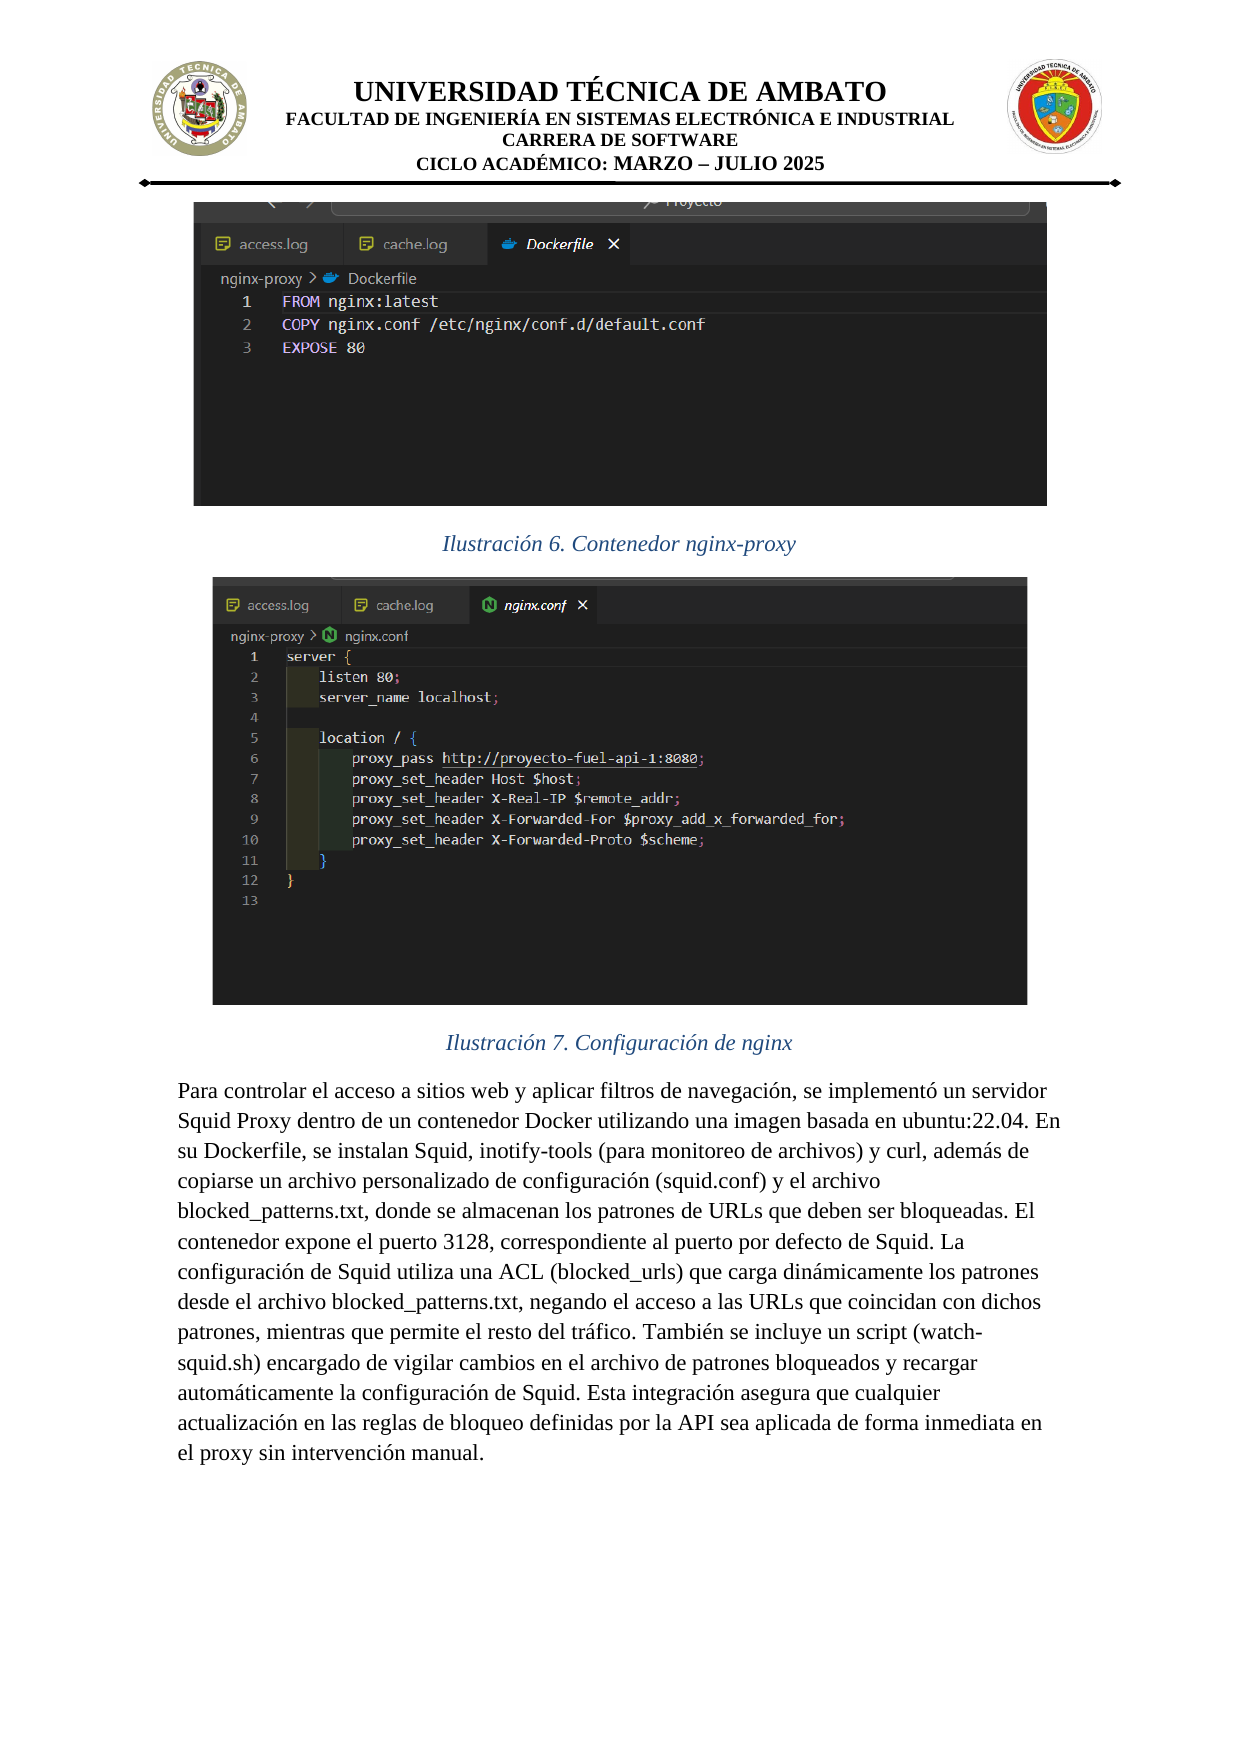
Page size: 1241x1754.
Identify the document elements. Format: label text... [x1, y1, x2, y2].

picture [193, 202, 1047, 506]
picture [152, 61, 247, 156]
text Ilustración 6. Contenedor nginx-proxy [177, 530, 1063, 557]
text Para controlar el acceso a sitios web y aplicar filtros de navegación, se implementó un servidor Squid Proxy dentro de un contenedor Docker utilizando una imagen basada en ubuntu:22.04. En su Dockerfile, se instalan Squid, inotify-tools (para monitoreo de archivos) y curl, además de copiarse un archivo personalizado de configuración (squid.conf) y el archivo blocked_patterns.txt, donde se almacenan los patrones de URLs que deben ser bloqueadas. El contenedor expone el puerto 3128, correspondiente al puerto por defecto de Squid. La configuración de Squid utiliza una ACL (blocked_urls) que carga dinámicamente los patrones desde el archivo blocked_patterns.txt, negando el acceso a las URLs que coincidan con dichos patrones, mientras que permite el resto del tráfico. También se incluye un script (watch-squid.sh) encargado de vigilar cambios en el archivo de patrones bloqueados y recargar automáticamente la configuración de Squid. Esta integración asegura que cualquier actualización en las reglas de bloqueo definidas por la API sea aplicada de forma inmediata en el proxy sin intervención manual. [177, 1077, 1063, 1466]
picture [1007, 59, 1102, 154]
text Ilustración 7. Configuración de nginx [177, 1029, 1063, 1056]
picture [212, 577, 1028, 1005]
